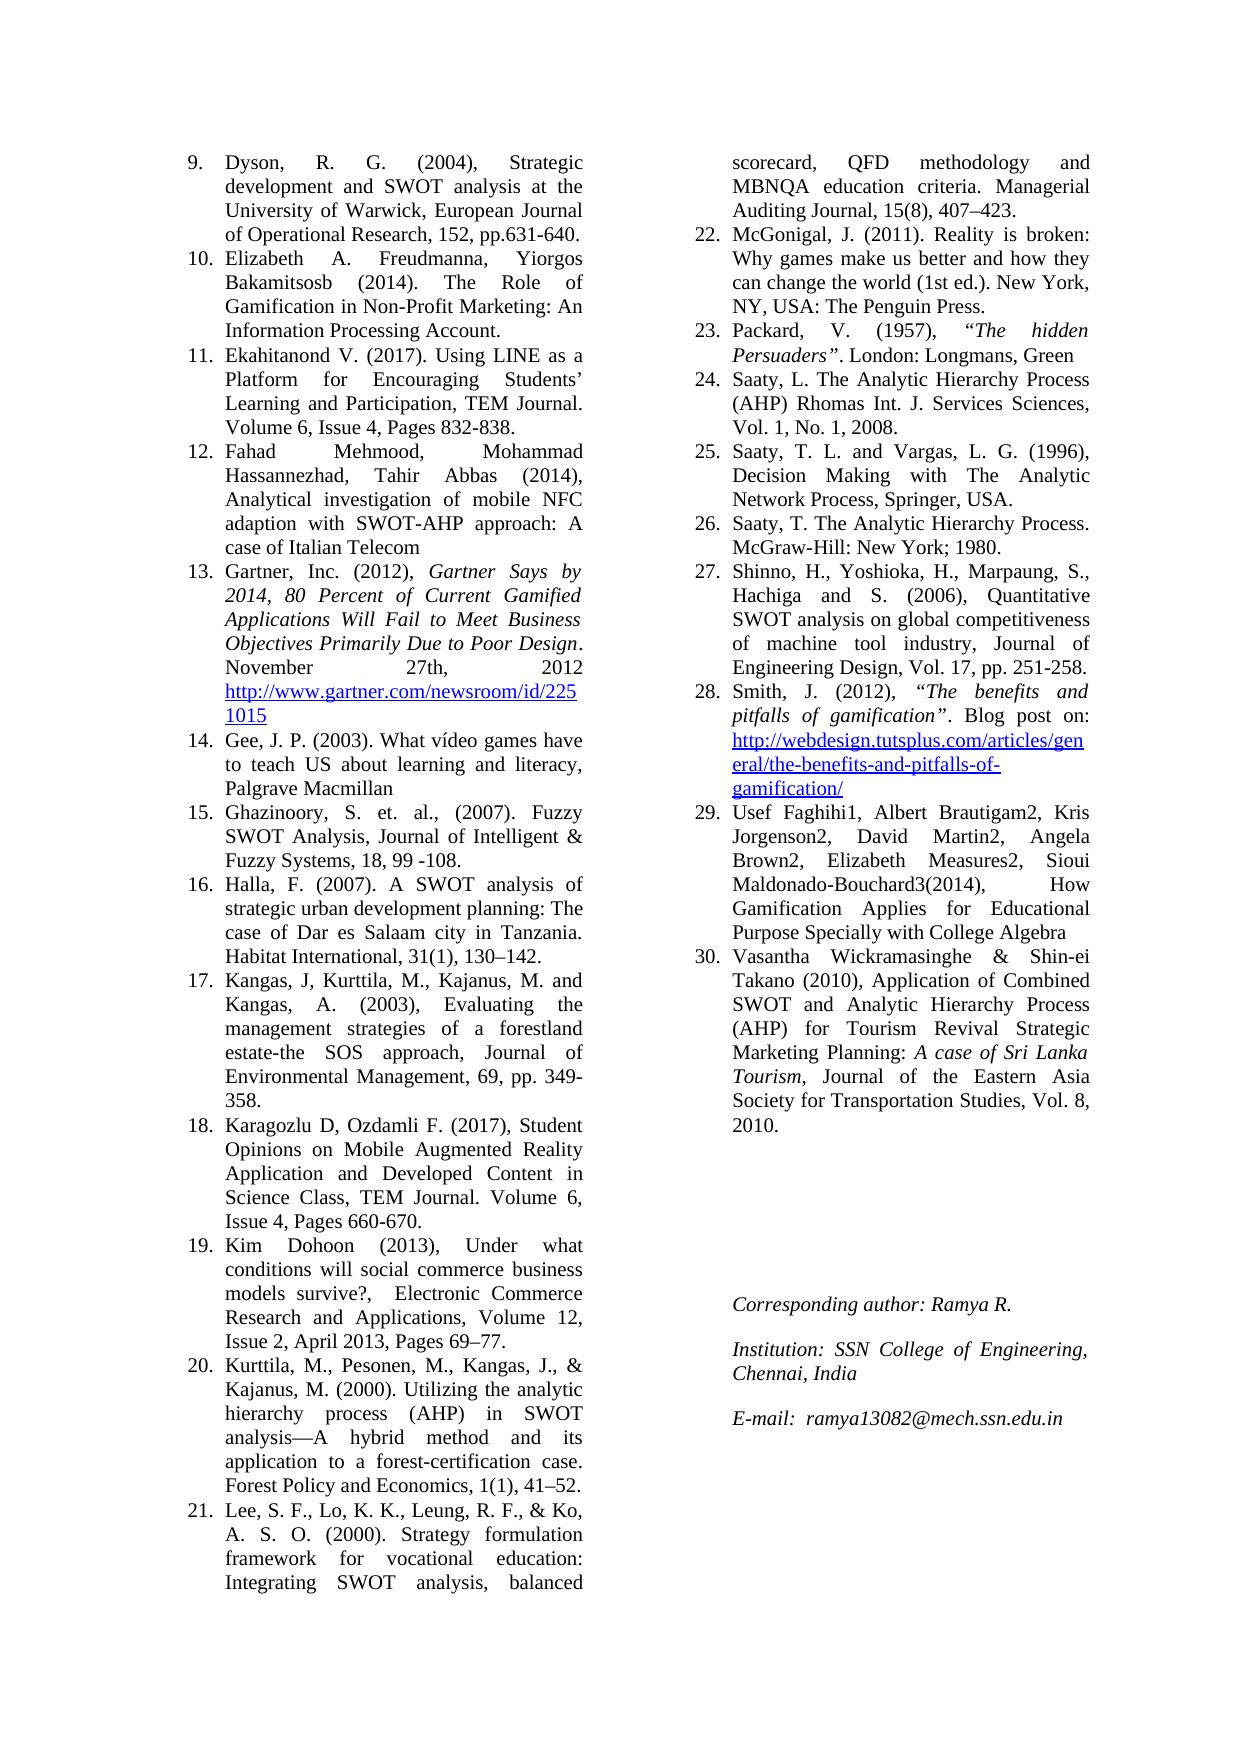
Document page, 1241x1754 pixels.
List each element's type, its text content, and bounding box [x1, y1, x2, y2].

list Kim Dohoon (2013), Under what conditions will social commerce business models survive?, Electronic Commerce Research and Applications, Volume 12, Issue 2, April 2013, Pages 69–77. [187, 1233, 583, 1353]
list Vasantha Wickramasinghe & Shin-ei Takano (2010), Application of Combined SWOT and Analytic Hierarchy Process (AHP) for Tourism Revival Strategic Marketing Planning: A case of Sri Lanka Tourism, Journal of the Eastern Asia Society for Transportation Studies, Vol. 8, 2010. [694, 944, 1090, 1137]
list Smith, J. (2012), “The benefits and pitfalls of gamification”. Blog post on: http://webdesign.tutsplus.com/articles/general/the-benefits-and-pitfalls-of-gamification/ [694, 679, 1090, 800]
list Dyson, R. G. (2004), Strategic development and SWOT analysis at the University of Warwick, European Journal of Operational Research, 152, pp.631-640. [187, 150, 583, 246]
text E-mail: ramya13082@mech.ssn.edu.in [732, 1406, 1090, 1430]
list Kurttila, M., Pesonen, M., Kangas, J., & Kajanus, M. (2000). Utilizing the analytic hierarchy process (AHP) in SWOT analysis—A hybrid method and its application to a forest-certification case. Forest Policy and Economics, 1(1), 41–52. [187, 1353, 583, 1497]
list Shinno, H., Yoshioka, H., Marpaung, S., Hachiga and S. (2006), Quantitative SWOT analysis on global competitiveness of machine tool industry, Journal of Engineering Design, Vol. 17, pp. 251-258. [694, 559, 1090, 679]
list Lee, S. F., Lo, K. K., Leung, R. F., & Ko, A. S. O. (2000). Strategy formulation framework for vocational education: Integrating SWOT analysis, balanced scorecard, QFD methodology and MBNQA education criteria. Managerial Auditing Journal, 15(8), 407–423. [187, 1497, 583, 1594]
list Lee, S. F., Lo, K. K., Leung, R. F., & Ko, A. S. O. (2000). Strategy formulation framework for vocational education: Integrating SWOT analysis, balanced scorecard, QFD methodology and MBNQA education criteria. Managerial Auditing Journal, 15(8), 407–423. [694, 150, 1090, 222]
list Saaty, T. The Analytic Hierarchy Process. McGraw-Hill: New York; 1980. [694, 511, 1090, 559]
list Gee, J. P. (2003). What vídeo games have to teach US about learning and literacy, Palgrave Macmillan [187, 727, 583, 800]
list Kangas, J, Kurttila, M., Kajanus, M. and Kangas, A. (2003), Evaluating the management strategies of a forestland estate-the SOS approach, Journal of Environmental Management, 69, pp. 349-358. [187, 968, 583, 1112]
text Corresponding author: Ramya R. [732, 1292, 1090, 1316]
list Gartner, Inc. (2012), Gartner Says by 2014, 80 Percent of Current Gamified Applications Will Fail to Meet Business Objectives Primarily Due to Poor Design. November 27th, 2012 http://www.gartner.com/newsroom/id/2251015 [187, 559, 583, 727]
list Saaty, T. L. and Vargas, L. G. (1996), Decision Making with The Analytic Network Process, Springer, USA. [694, 439, 1090, 511]
list Fahad Mehmood, Mohammad Hassannezhad, Tahir Abbas (2014), Analytical investigation of mobile NFC adaption with SWOT-AHP approach: A case of Italian Telecom [187, 439, 583, 559]
list Saaty, L. The Analytic Hierarchy Process (AHP) Rhomas Int. J. Services Sciences, Vol. 1, No. 1, 2008. [694, 367, 1090, 439]
list Ekahitanond V. (2017). Using LINE as a Platform for Encouraging Students’ Learning and Participation, TEM Journal. Volume 6, Issue 4, Pages 832-838. [187, 342, 583, 439]
list Packard, V. (1957), “The hidden Persuaders”. London: Longmans, Green [694, 318, 1090, 367]
list Usef Faghihi1, Albert Brautigam2, Kris Jorgenson2, David Martin2, Angela Brown2, Elizabeth Measures2, Sioui Maldonado-Bouchard3(2014), How Gamification Applies for Educational Purpose Specially with College Algebra [694, 800, 1090, 944]
list McGonigal, J. (2011). Reality is broken: Why games make us better and how they can change the world (1st ed.). New York, NY, USA: The Penguin Press. [694, 222, 1090, 318]
list Elizabeth A. Freudmanna, Yiorgos Bakamitsosb (2014). The Role of Gamification in Non-Profit Marketing: An Information Processing Account. [187, 246, 583, 342]
list Halla, F. (2007). A SWOT analysis of strategic urban development planning: The case of Dar es Salaam city in Tanzania. Habitat International, 31(1), 130–142. [187, 872, 583, 968]
text Institution: SSN College of Engineering, Chennai, India [732, 1337, 1090, 1385]
list Karagozlu D, Ozdamli F. (2017), Student Opinions on Mobile Augmented Reality Application and Developed Content in Science Class, TEM Journal. Volume 6, Issue 4, Pages 660-670. [187, 1112, 583, 1233]
list Ghazinoory, S. et. al., (2007). Fuzzy SWOT Analysis, Journal of Intelligent & Fuzzy Systems, 18, 99 -108. [187, 800, 583, 872]
